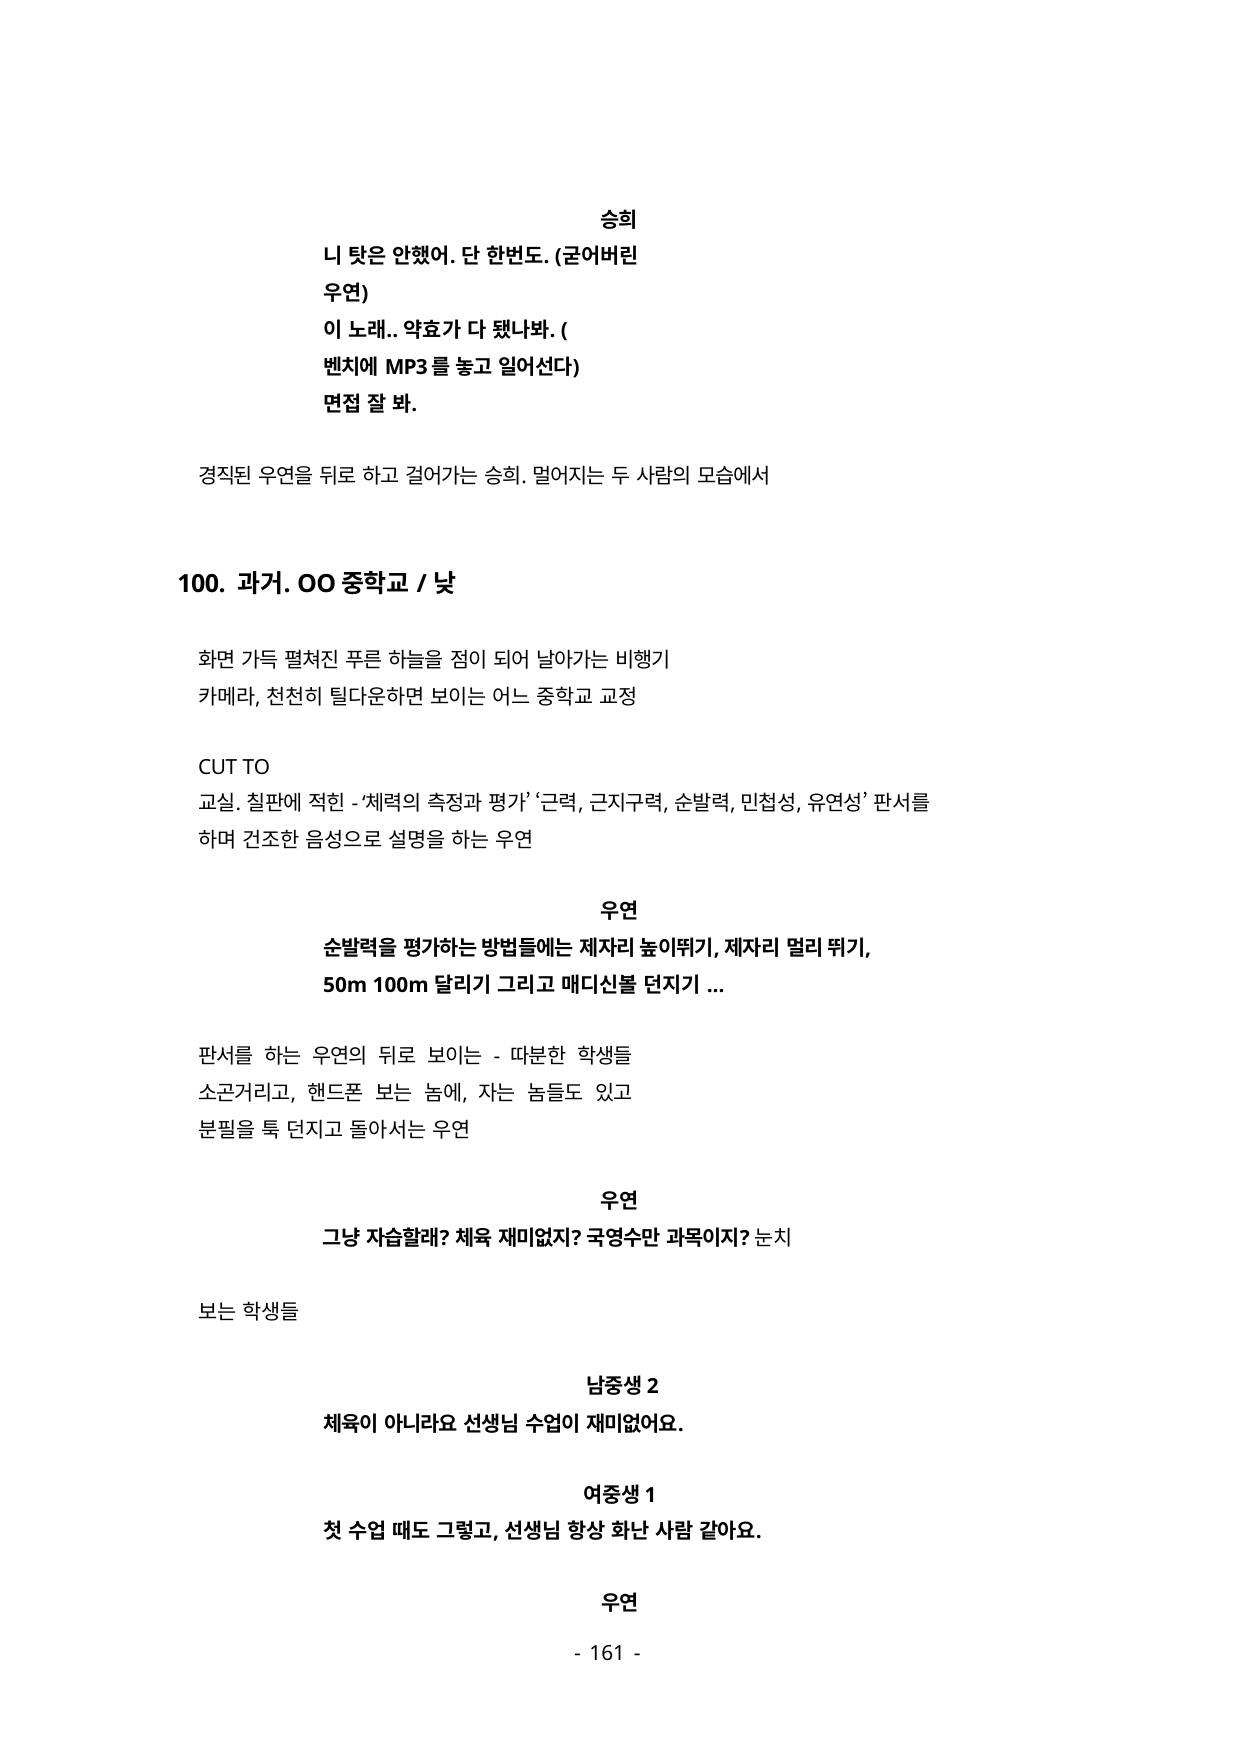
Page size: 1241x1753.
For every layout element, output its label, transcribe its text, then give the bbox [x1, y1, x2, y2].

text 우연 [601, 894, 1065, 925]
subtitle 과거. OO중학교 / 낮 [177, 564, 1065, 600]
text 첫 수업 때도 그렇고, 선생님 항상 화난 사람 같아요. [323, 1515, 1065, 1545]
text 순발력을 평가하는 방법들에는 제자리 높이뛰기, 제자리 멀리 뛰기, 50m 100m 달리기 그리고 매디신볼 던지기 ... [323, 931, 911, 998]
text 이 노래.. 약효가 다 됐나봐. (벤치에 MP3를 놓고 일어선다) 면접 잘 봐. [323, 314, 592, 418]
text 경직된 우연을 뒤로 하고 걸어가는 승희. 멀어지는 두 사람의 모습에서 [198, 459, 1065, 489]
text CUT TO [198, 752, 1065, 780]
text 교실. 칠판에 적힌 - ‘체력의 측정과 평가’ ‘근력, 근지구력, 순발력, 민첩성, 유연성’ 판서를 하며 건조한 음성으로 설명을 하는 우연 [198, 786, 934, 853]
text 여중생1 [175, 1478, 1065, 1508]
text 그냥 자습할래? 체육 재미없지? 국영수만 과목이지? 눈치 보는 학생들 [198, 1221, 808, 1326]
text 화면 가득 펼쳐진 푸른 하늘을 점이 되어 날아가는 비행기 카메라, 천천히 틸다운하면 보이는 어느 중학교 교정 [198, 643, 732, 711]
text 우연 [175, 1586, 1065, 1616]
text 남중생2 체육이 아니라요 선생님 수업이 재미없어요. [323, 1370, 706, 1437]
text 승희 니 탓은 안했어. 단 한번도. (굳어버린 우연) [323, 203, 641, 307]
text 우연 [601, 1185, 1065, 1215]
text 판서를 하는 우연의 뒤로 보이는 - 따분한 학생들 소곤거리고, 핸드폰 보는 놈에, 자는 놈들도 있고 분필을 툭 던지고 돌아서는 우연 [198, 1039, 633, 1143]
